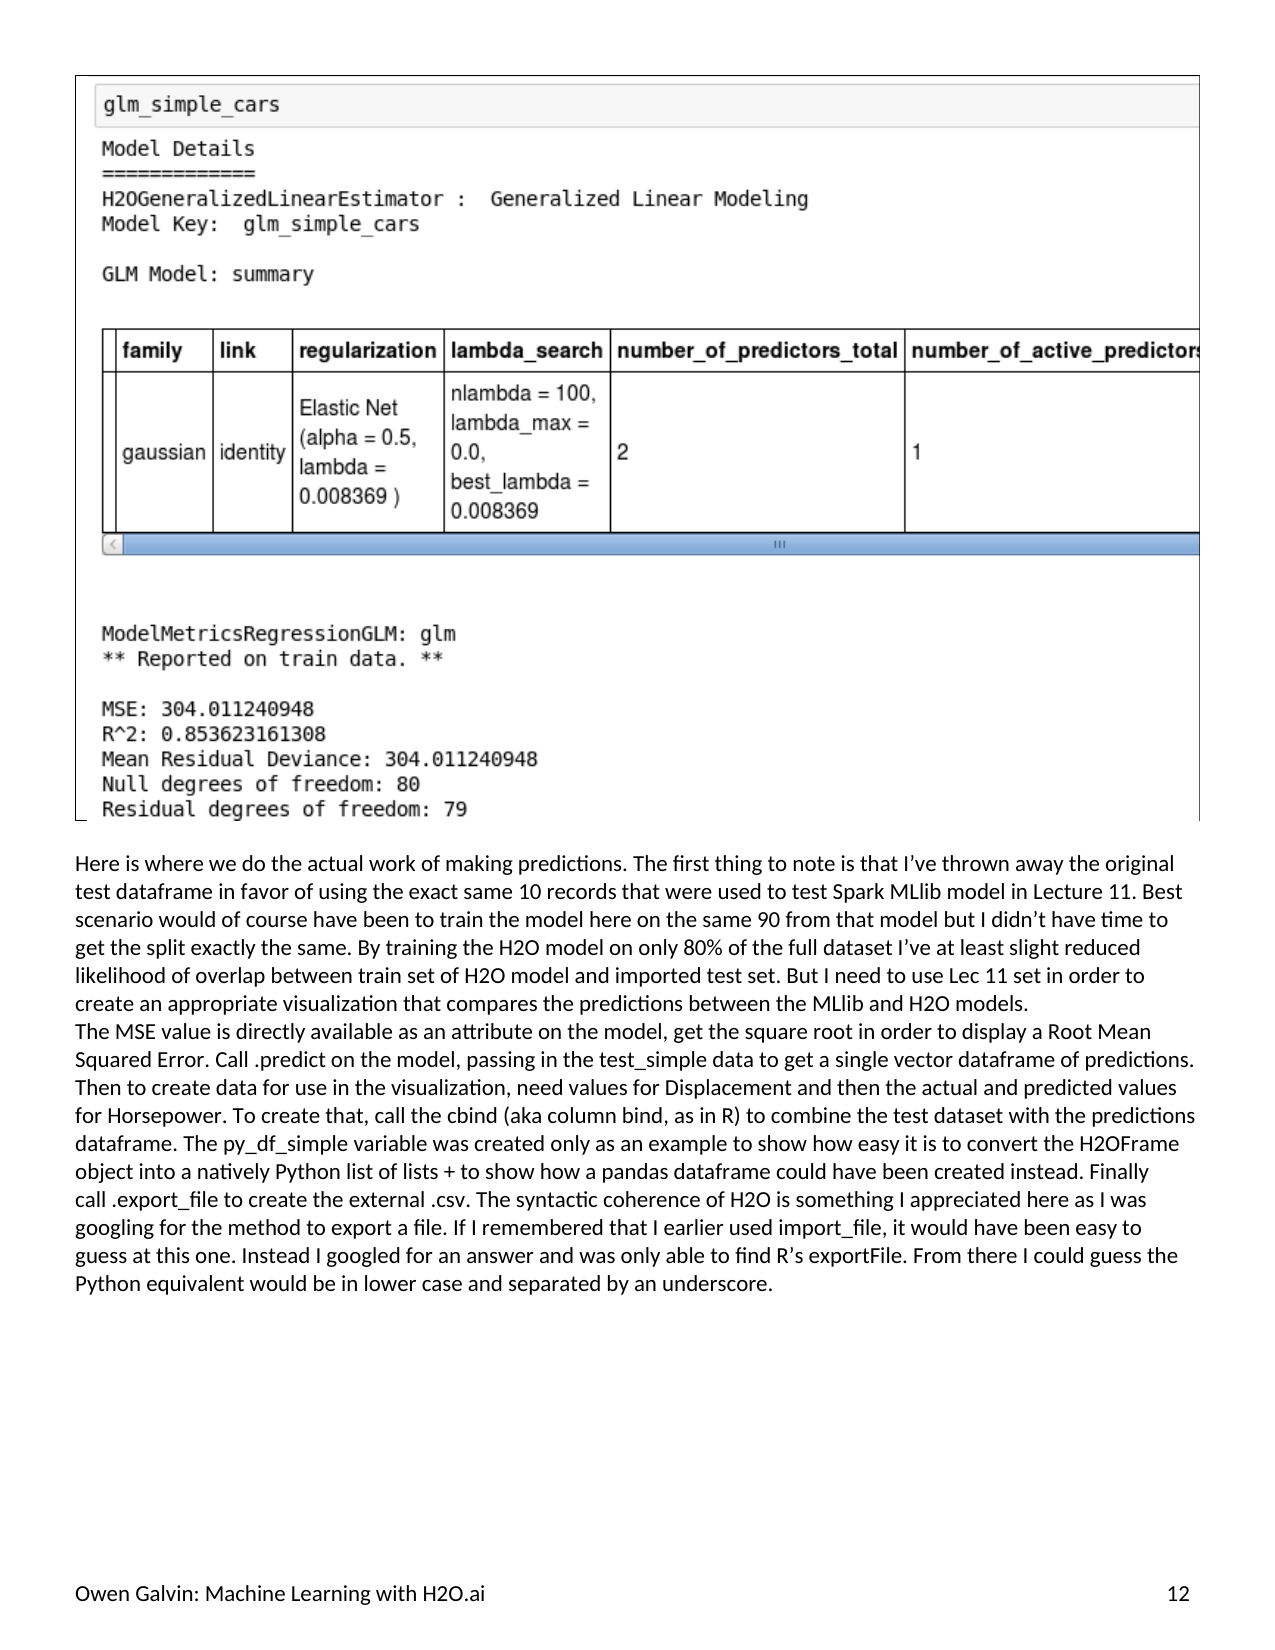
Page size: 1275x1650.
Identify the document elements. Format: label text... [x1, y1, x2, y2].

text Here is where we do the actual work of making predictions. The first thing to note is that I’ve thrown away the original test dataframe in favor of using the exact same 10 records that were used to test Spark MLlib model in Lecture 11. Best scenario would of course have been to train the model here on the same 90 from that model but I didn’t have time to get the split exactly the same. By training the H2O model on only 80% of the full dataset I’ve at least slight reduced likelihood of overlap between train set of H2O model and imported test set. But I need to use Lec 11 set in order to create an appropriate visualization that compares the predictions between the MLlib and H2O models. [75, 849, 1200, 1017]
table_header [76, 76, 86, 820]
text The MSE value is directly available as an attribute on the model, get the square root in order to display a Root Mean Squared Error. Call .predict on the model, passing in the test_simple data to get a single vector dataframe of predictions. Then to create data for use in the visualization, need values for Displacement and then the actual and predicted values for Horsepower. To create that, call the cbind (aka column bind, as in R) to combine the test dataset with the predictions dataframe. The py_df_simple variable was created only as an example to show how easy it is to convert the H2OFrame object into a natively Python list of lists + to show how a pandas dataframe could have been created instead. Finally call .export_file to create the external .csv. The syntactic coherence of H2O is something I appreciated here as I was googling for the method to export a file. If I remembered that I earlier used import_file, it would have been easy to guess at this one. Instead I googled for an answer and was only able to find R’s exportFile. From there I could guess the Python equivalent would be in lower case and separated by an underscore. [75, 1017, 1200, 1298]
picture [86, 76, 1200, 821]
